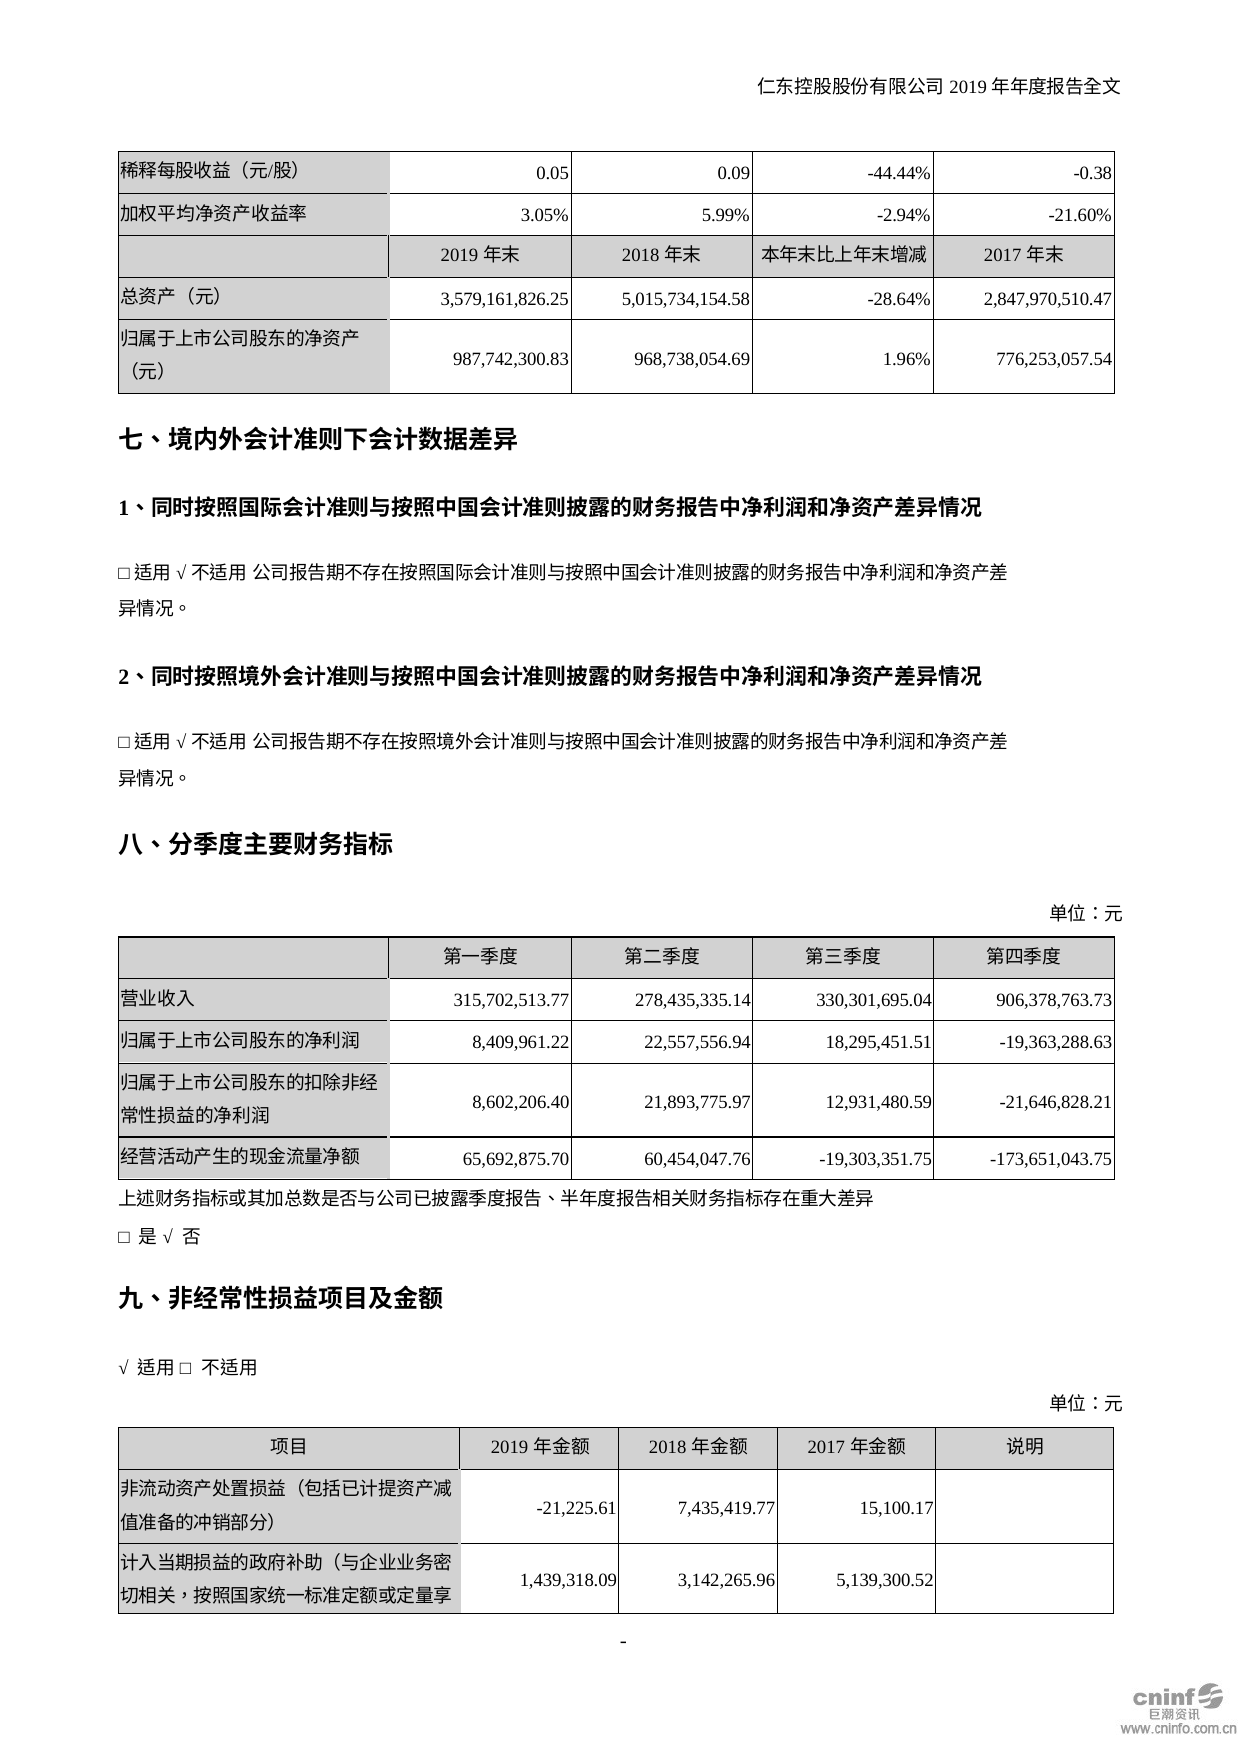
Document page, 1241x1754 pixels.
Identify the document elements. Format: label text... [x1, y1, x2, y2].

table_cell 8,602,206.40 [390, 1064, 571, 1136]
table_header 项目 [119, 1428, 459, 1469]
table_cell 12,931,480.59 [753, 1064, 933, 1136]
table_cell 5,139,300.52 [778, 1544, 935, 1613]
table_cell 归属于上市公司股东的扣除非经 常性损益的净利润 [119, 1064, 387, 1136]
table_cell 776,253,057.54 [934, 320, 1114, 393]
table_cell 315,702,513.77 [390, 979, 571, 1020]
table_header 0.05 [390, 152, 571, 193]
table_header [119, 938, 388, 978]
table_cell [936, 1544, 1113, 1613]
table_cell 2018 年末 [572, 236, 752, 277]
table_cell 8,409,961.22 [390, 1021, 571, 1062]
table_header 第三季度 [753, 938, 933, 978]
table_header 稀释每股收益（元/股） [119, 152, 387, 193]
table_cell 归属于上市公司股东的净利润 [119, 1021, 387, 1062]
table_cell 1,439,318.09 [461, 1544, 618, 1613]
table_cell -173,651,043.75 [934, 1138, 1114, 1178]
table_cell 2019 年末 [389, 236, 571, 277]
text □ 是 √ 否 [118, 1223, 1240, 1248]
table_cell 968,738,054.69 [572, 320, 752, 393]
table_cell -28.64% [753, 278, 933, 319]
table_cell -21,225.61 [461, 1470, 618, 1543]
text 单位：元 [102, 900, 1123, 926]
text 上述财务指标或其加总数是否与公司已披露季度报告、半年度报告相关财务指标存在重大差异 [118, 1185, 1240, 1211]
table_cell 3,579,161,826.25 [390, 278, 571, 319]
table_header 第四季度 [934, 938, 1114, 978]
table_header 2017 年金额 [778, 1428, 935, 1469]
table_cell 计入当期损益的政府补助（与企业业务密 切相关，按照国家统一标准定额或定量享 [119, 1544, 458, 1613]
subtitle 七、境内外会计准则下会计数据差异 [118, 422, 1240, 456]
subtitle 1、同时按照国际会计准则与按照中国会计准则披露的财务报告中净利润和净资产差异情况 [118, 491, 1240, 521]
table_header 2018 年金额 [619, 1428, 777, 1469]
picture [1115, 1680, 1240, 1737]
table_cell -21.60% [934, 194, 1114, 235]
table_header 2019 年金额 [460, 1428, 618, 1469]
table_header 说明 [936, 1428, 1113, 1469]
table_cell [936, 1470, 1113, 1543]
table_cell 归属于上市公司股东的净资产 （元） [119, 320, 387, 393]
subtitle 八、分季度主要财务指标 [118, 827, 1240, 861]
table_cell 65,692,875.70 [390, 1138, 571, 1178]
table_cell 5,015,734,154.58 [572, 278, 752, 319]
subtitle 九、非经常性损益项目及金额 [118, 1281, 1240, 1315]
table_cell 营业收入 [119, 979, 387, 1020]
table_cell 15,100.17 [778, 1470, 935, 1543]
table_cell 5.99% [572, 194, 752, 235]
table_cell 非流动资产处置损益（包括已计提资产减 值准备的冲销部分） [119, 1470, 458, 1543]
text □ 适用 √ 不适用 公司报告期不存在按照境外会计准则与按照中国会计准则披露的财务报告中净利润和净资产差异情况。 [118, 729, 1020, 791]
table_cell 21,893,775.97 [572, 1064, 752, 1136]
table_cell 18,295,451.51 [753, 1021, 933, 1062]
table_cell 3.05% [390, 194, 571, 235]
table_header -44.44% [753, 152, 933, 193]
table_header 第一季度 [389, 938, 571, 978]
table_cell -21,646,828.21 [934, 1064, 1114, 1136]
table_cell 经营活动产生的现金流量净额 [119, 1138, 387, 1178]
table_cell [119, 236, 388, 277]
table_cell -19,363,288.63 [934, 1021, 1114, 1062]
table_cell -19,303,351.75 [753, 1138, 933, 1178]
table_header 0.09 [572, 152, 752, 193]
text √ 适用 □ 不适用 [118, 1354, 1240, 1379]
table_cell 22,557,556.94 [572, 1021, 752, 1062]
table_cell 2,847,970,510.47 [934, 278, 1114, 319]
table_cell 2017 年末 [934, 236, 1114, 277]
table_cell 本年末比上年末增减 [753, 236, 933, 277]
text □ 适用 √ 不适用 公司报告期不存在按照国际会计准则与按照中国会计准则披露的财务报告中净利润和净资产差异情况。 [118, 560, 1020, 621]
table_cell 60,454,047.76 [572, 1138, 752, 1178]
subtitle 2、同时按照境外会计准则与按照中国会计准则披露的财务报告中净利润和净资产差异情况 [118, 661, 1240, 691]
table_cell 1.96% [753, 320, 933, 393]
table_cell 987,742,300.83 [390, 320, 571, 393]
table_header 第二季度 [572, 938, 752, 978]
table_header -0.38 [934, 152, 1114, 193]
table_cell 加权平均净资产收益率 [119, 194, 387, 235]
text 单位：元 [102, 1391, 1123, 1416]
table_cell 7,435,419.77 [619, 1470, 777, 1543]
table_cell 总资产（元） [119, 278, 387, 319]
table_cell 330,301,695.04 [753, 979, 933, 1020]
table_cell -2.94% [753, 194, 933, 235]
table_cell 278,435,335.14 [572, 979, 752, 1020]
table_cell 906,378,763.73 [934, 979, 1114, 1020]
table_cell 3,142,265.96 [619, 1544, 777, 1613]
